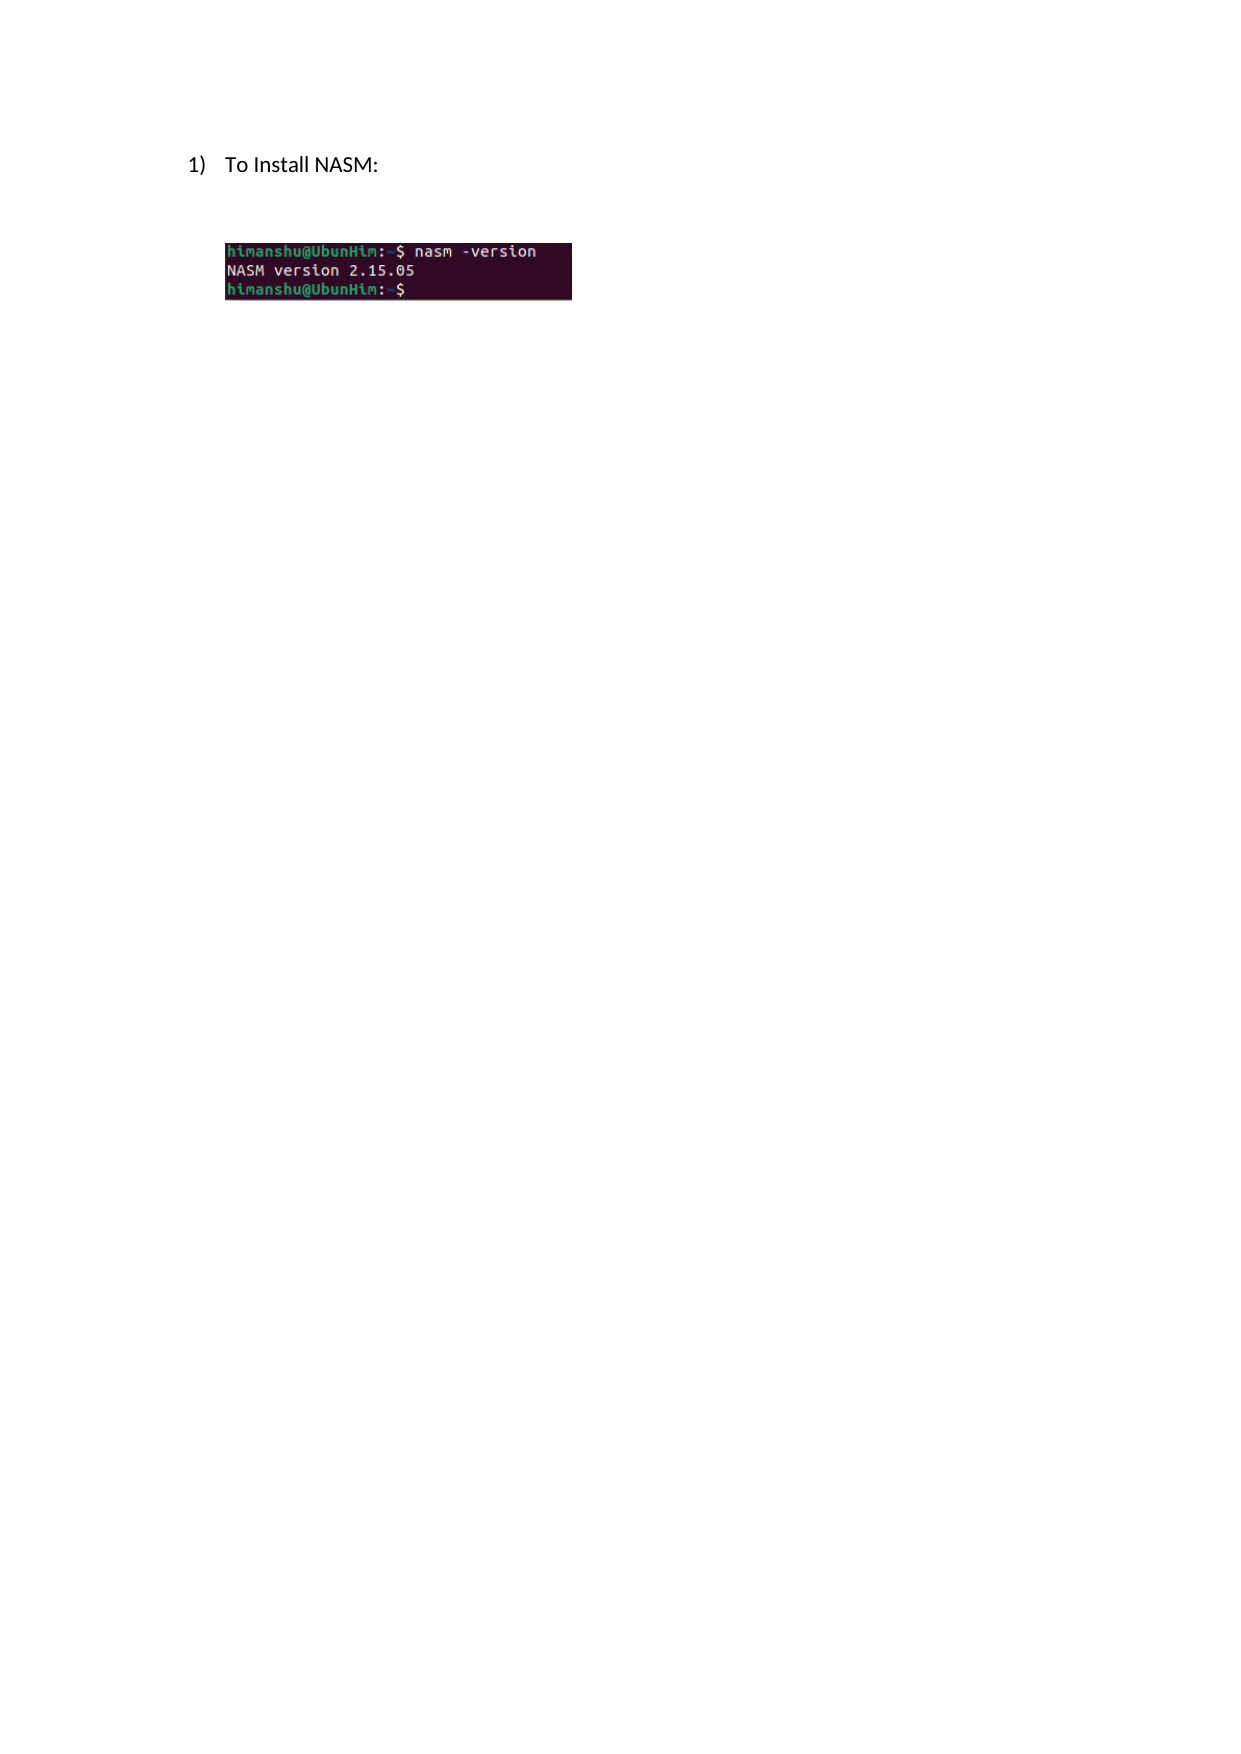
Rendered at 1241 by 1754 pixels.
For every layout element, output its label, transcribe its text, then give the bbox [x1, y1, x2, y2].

picture [225, 243, 572, 301]
list To Install NASM: [187, 150, 1090, 178]
